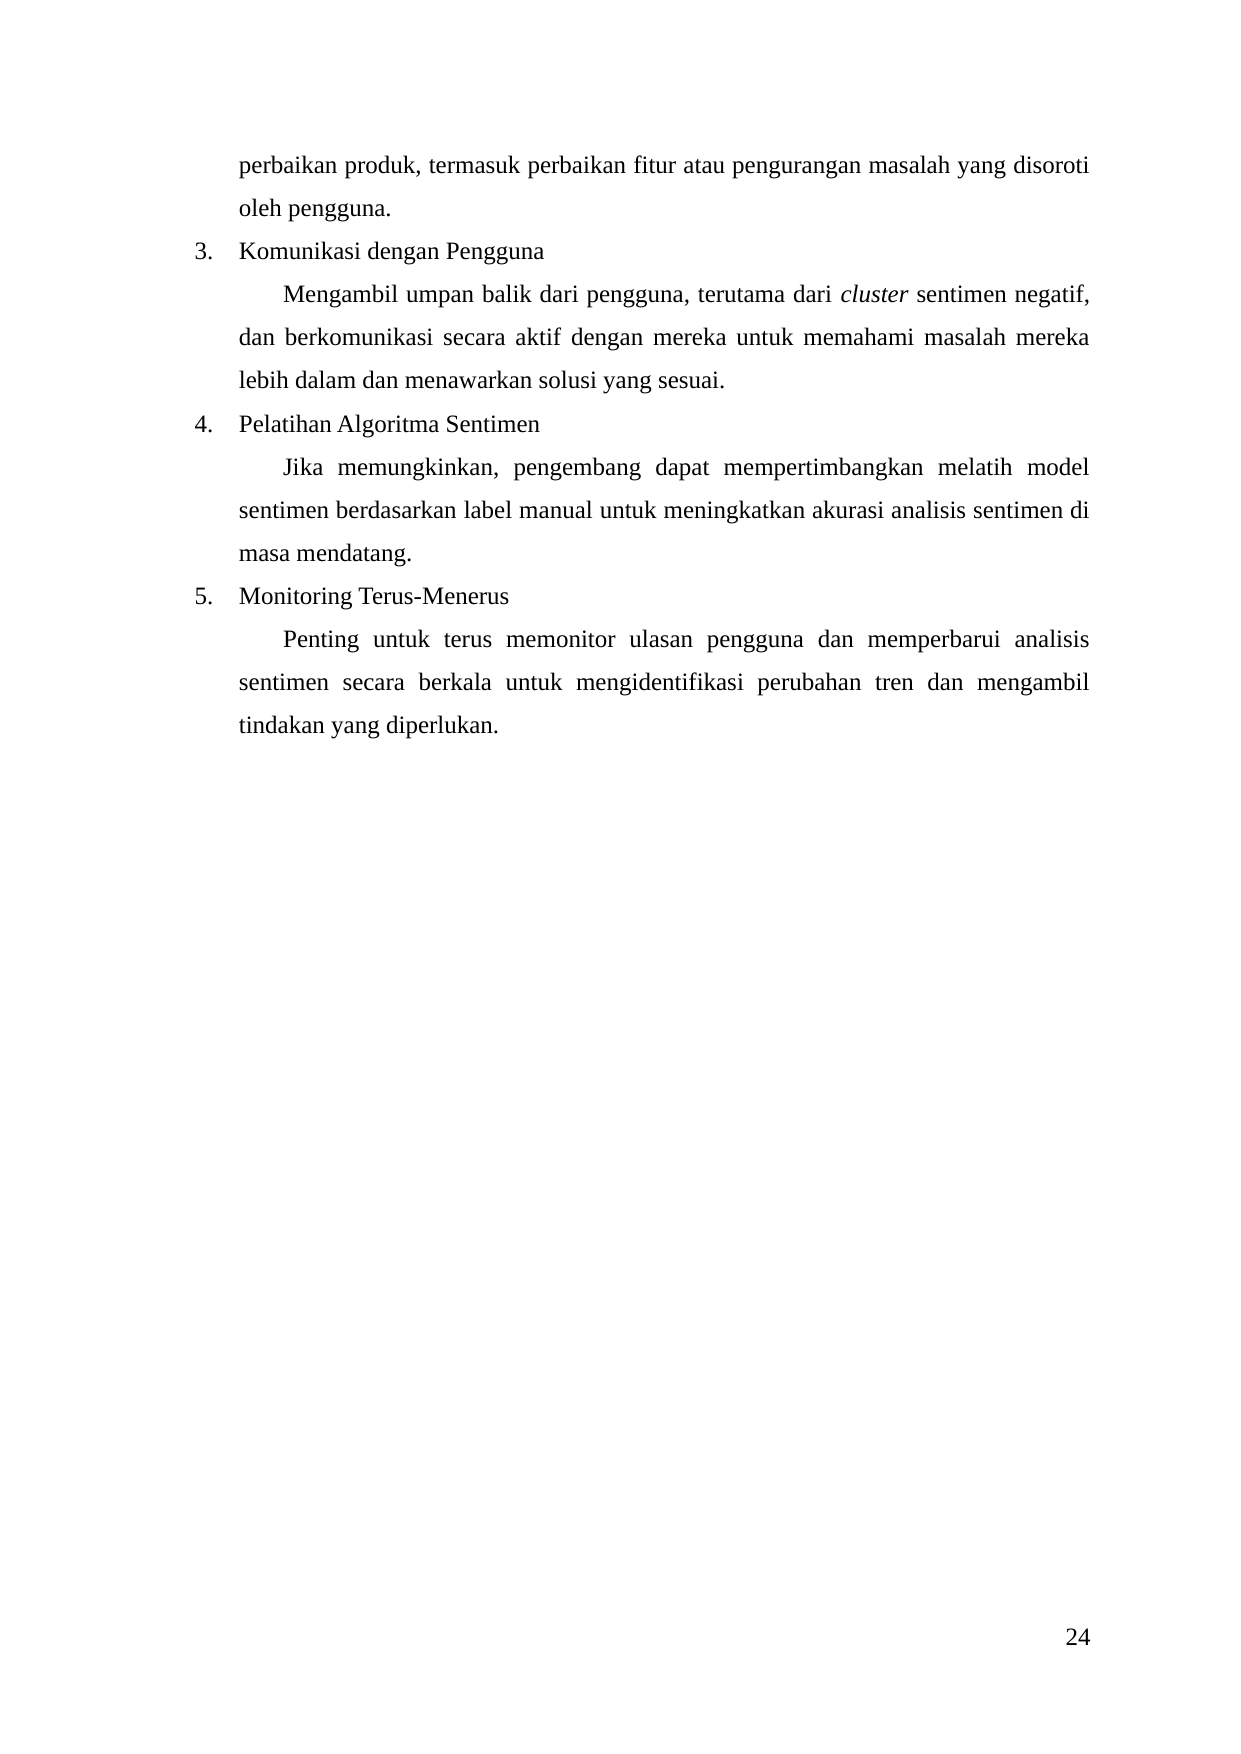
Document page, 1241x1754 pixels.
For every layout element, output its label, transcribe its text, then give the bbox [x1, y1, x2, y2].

list Monitoring Terus-Menerus [194, 581, 1090, 610]
list Penting untuk terus memonitor ulasan pengguna dan memperbarui analisis sentimen secara berkala untuk mengidentifikasi perubahan tren dan mengambil tindakan yang diperlukan. [239, 624, 1090, 739]
list Mengambil umpan balik dari pengguna, terutama dari cluster sentimen negatif, dan berkomunikasi secara aktif dengan mereka untuk memahami masalah mereka lebih dalam dan menawarkan solusi yang sesuai. [239, 279, 1090, 394]
list Pelatihan Algoritma Sentimen [194, 409, 1090, 437]
list Jika memungkinkan, pengembang dapat mempertimbangkan melatih model sentimen berdasarkan label manual untuk meningkatkan akurasi analisis sentimen di masa mendatang. [239, 452, 1090, 567]
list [239, 150, 1090, 222]
list Komunikasi dengan Pengguna [194, 236, 1090, 265]
